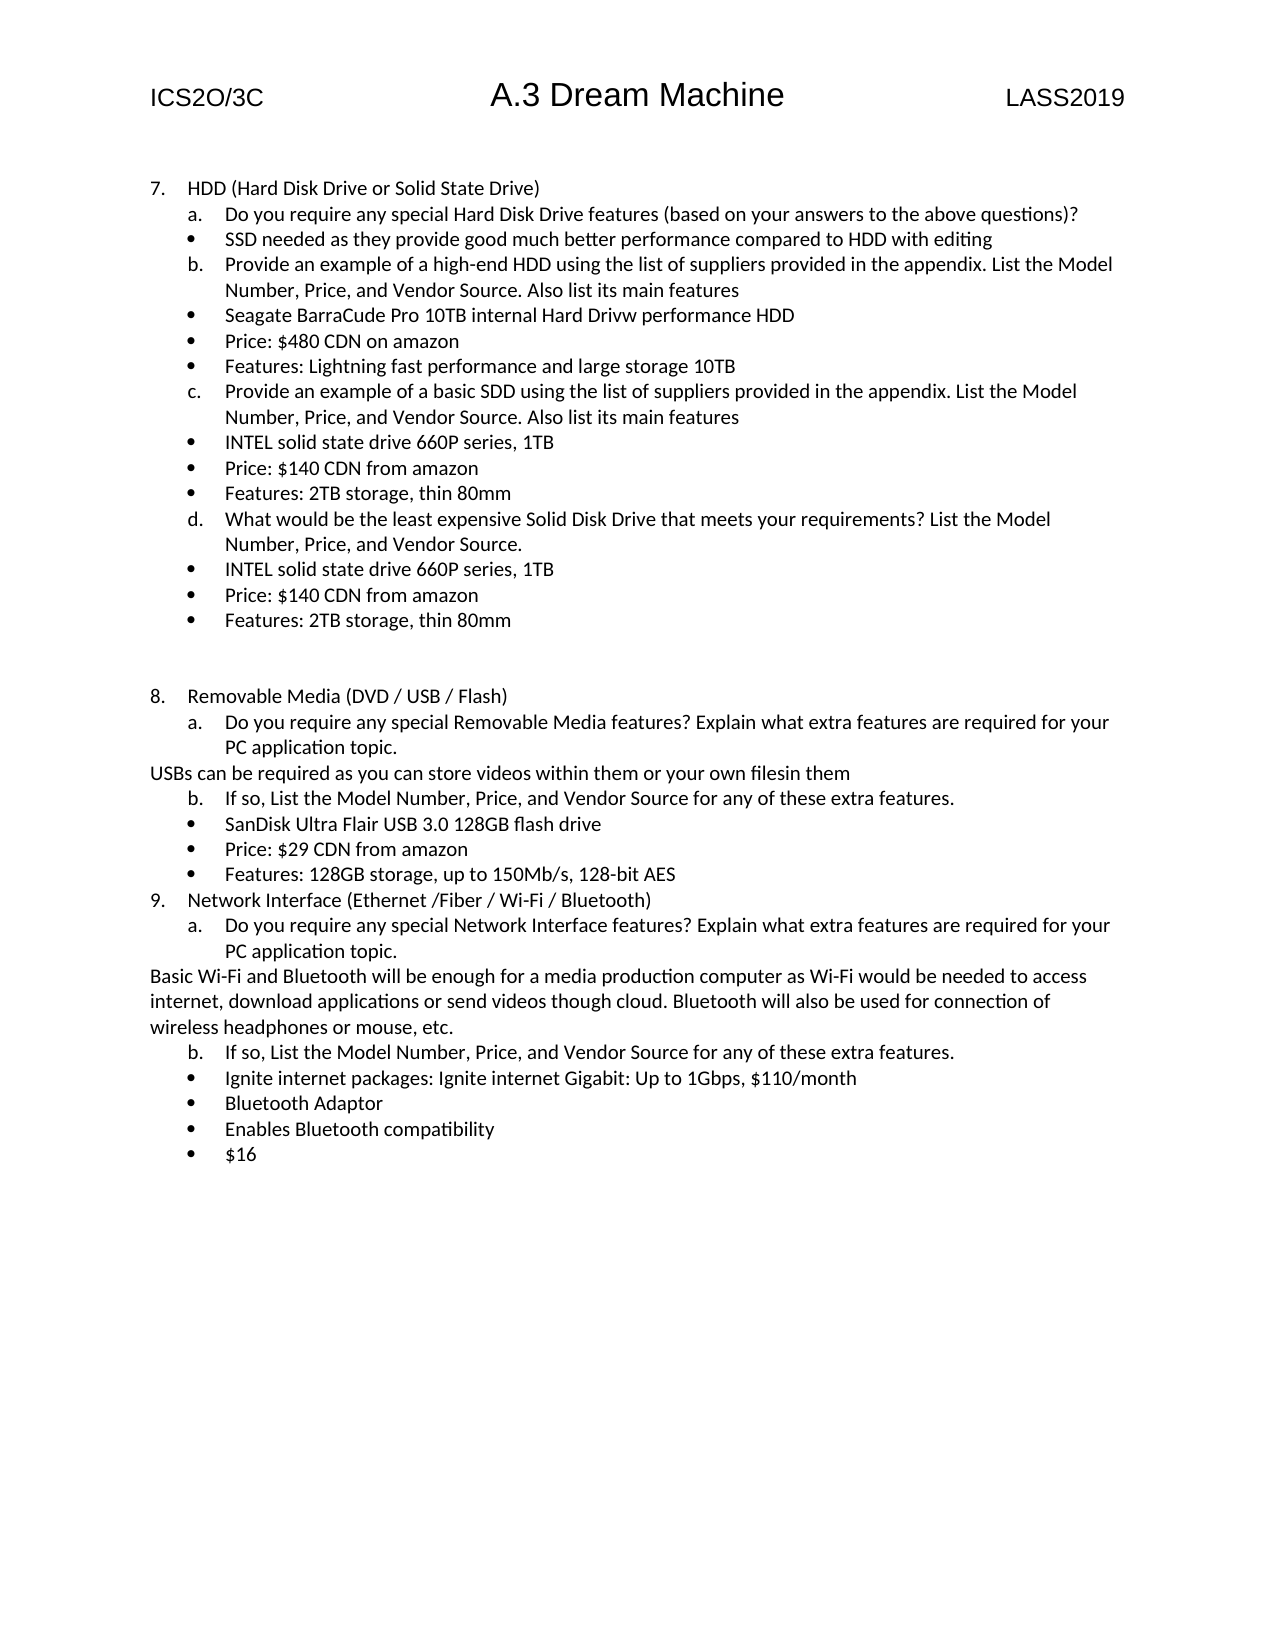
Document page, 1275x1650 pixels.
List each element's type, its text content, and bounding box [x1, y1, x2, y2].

list If so, List the Model Number, Price, and Vendor Source for any of these extra features. [187, 1039, 1125, 1065]
list Do you require any special Hard Disk Drive features (based on your answers to the above questions)? [187, 201, 1125, 226]
list Provide an example of a basic SDD using the list of suppliers provided in the appendix. List the Model Number, Price, and Vendor Source. Also list its main features [187, 379, 1125, 429]
list If so, List the Model Number, Price, and Vendor Source for any of these extra features. [187, 785, 1125, 811]
list Do you require any special Network Interface features? Explain what extra features are required for your PC application topic. [187, 912, 1125, 963]
text Basic Wi-Fi and Bluetooth will be enough for a media production computer as Wi-Fi would be needed to access internet, download applications or send videos though cloud. Bluetooth will also be used for connection of wireless headphones or mouse, etc. [150, 963, 1125, 1039]
list Features: 2TB storage, thin 80mm [187, 480, 1125, 506]
list Enables Bluetooth compatibility [187, 1116, 1125, 1141]
list Features: 2TB storage, thin 80mm [187, 607, 1125, 633]
list SSD needed as they provide good much better performance compared to HDD with editing [187, 226, 1125, 252]
list Do you require any special Removable Media features? Explain what extra features are required for your PC application topic. [187, 709, 1125, 760]
list INTEL solid state drive 660P series, 1TB [187, 429, 1125, 455]
list Seagate BarraCude Pro 10TB internal Hard Drivw performance HDD [187, 302, 1125, 328]
list Price: $140 CDN from amazon [187, 582, 1125, 607]
list Network Interface (Ethernet /Fiber / Wi-Fi / Bluetooth) [150, 887, 1125, 912]
list HDD (Hard Disk Drive or Solid State Drive) [150, 175, 1125, 201]
list What would be the least expensive Solid Disk Drive that meets your requirements? List the Model Number, Price, and Vendor Source. [187, 506, 1125, 557]
list Provide an example of a high-end HDD using the list of suppliers provided in the appendix. List the Model Number, Price, and Vendor Source. Also list its main features [187, 252, 1125, 302]
list Bluetooth Adaptor [187, 1090, 1125, 1116]
list INTEL solid state drive 660P series, 1TB [187, 557, 1125, 582]
list SanDisk Ultra Flair USB 3.0 128GB flash drive [187, 811, 1125, 836]
list Price: $480 CDN on amazon [187, 328, 1125, 353]
list $16 [187, 1141, 1125, 1167]
list Price: $140 CDN from amazon [187, 455, 1125, 480]
list Removable Media (DVD / USB / Flash) [150, 684, 1125, 709]
list Features: Lightning fast performance and large storage 10TB [187, 353, 1125, 379]
list Ignite internet packages: Ignite internet Gigabit: Up to 1Gbps, $110/month [187, 1065, 1125, 1090]
text USBs can be required as you can store videos within them or your own filesin them [150, 760, 1125, 785]
list Features: 128GB storage, up to 150Mb/s, 128-bit AES [187, 862, 1125, 887]
list Price: $29 CDN from amazon [187, 836, 1125, 862]
